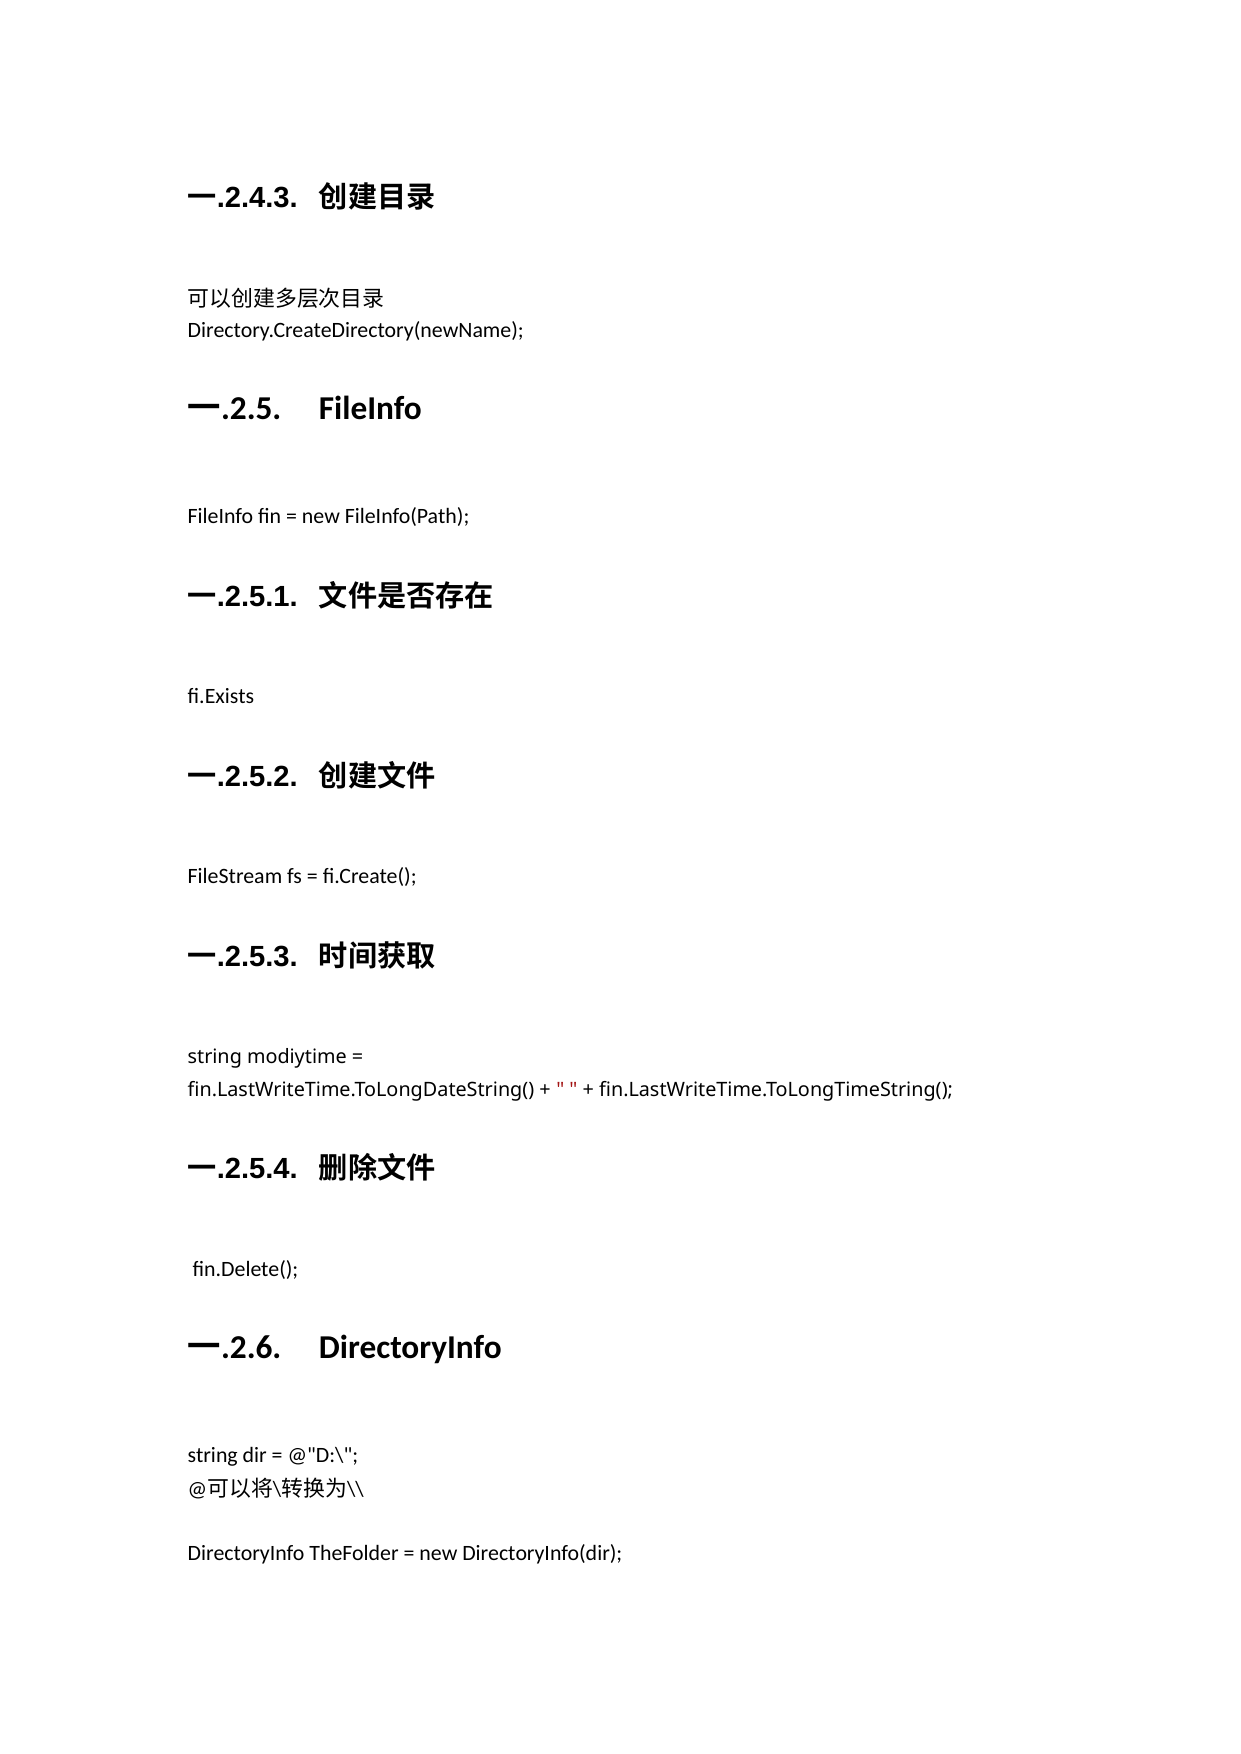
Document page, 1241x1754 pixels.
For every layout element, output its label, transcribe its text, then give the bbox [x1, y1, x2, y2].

subtitle 删除文件 [187, 1134, 1053, 1199]
text FileStream fs = fi.Create(); [187, 859, 1053, 892]
subtitle 创建目录 [187, 162, 1053, 227]
subtitle FileInfo [187, 372, 1053, 437]
subtitle 时间获取 [187, 921, 1053, 986]
text string modiytime = [187, 1039, 1053, 1072]
text fin.LastWriteTime.ToLongDateString() + " " + fin.LastWriteTime.ToLongTimeString(); [187, 1072, 1053, 1104]
text FileInfo fin = new FileInfo(Path); [187, 499, 1053, 532]
subtitle 文件是否存在 [187, 561, 1053, 626]
text string dir = @"D:\"; [187, 1438, 1053, 1471]
text @可以将\转换为\\ [187, 1471, 1053, 1503]
text fin.Delete(); [187, 1252, 1053, 1285]
text 可以创建多层次目录 [187, 280, 1053, 313]
subtitle 创建文件 [187, 741, 1053, 806]
text DirectoryInfo TheFolder = new DirectoryInfo(dir); [187, 1536, 1053, 1568]
subtitle DirectoryInfo [187, 1312, 1053, 1377]
text Directory.CreateDirectory(newName); [187, 313, 1053, 345]
text fi.Exists [187, 679, 1053, 712]
